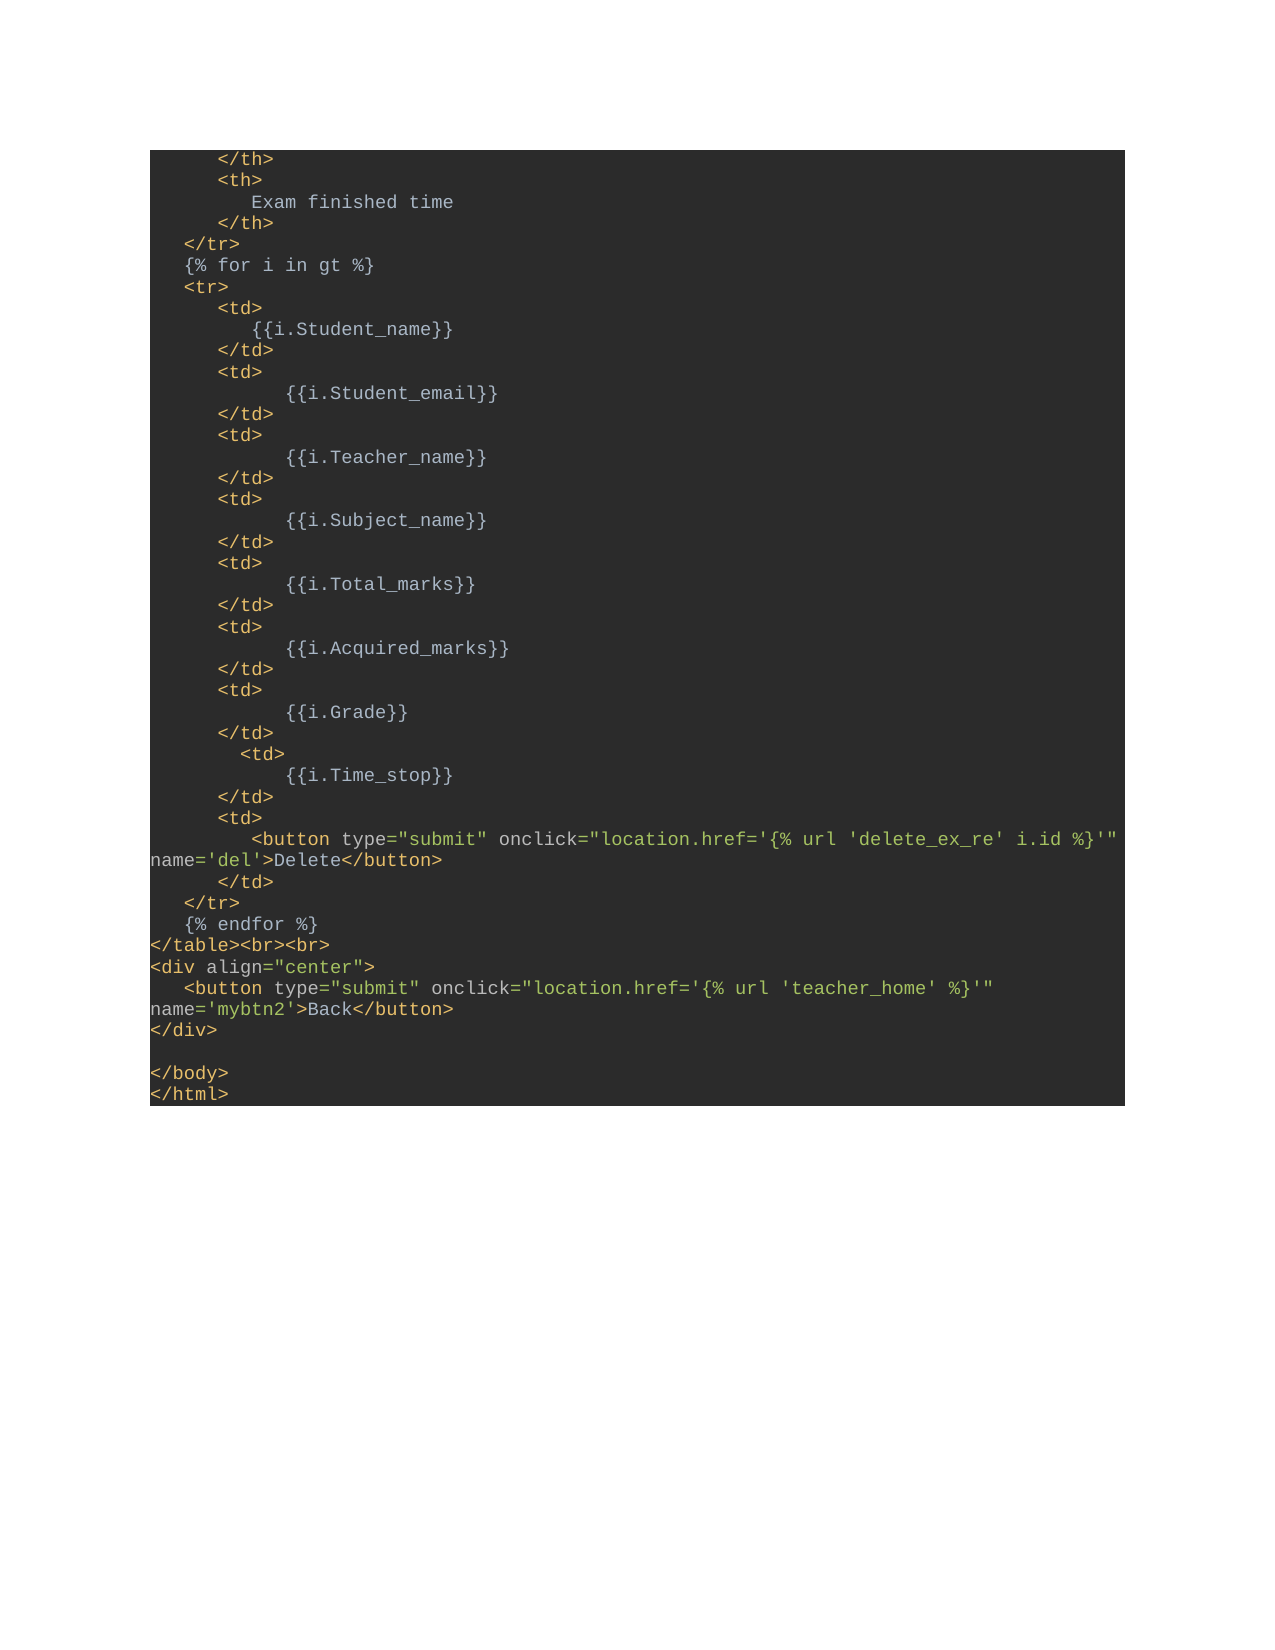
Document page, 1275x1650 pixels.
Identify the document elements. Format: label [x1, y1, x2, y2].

text [150, 150, 1125, 1106]
